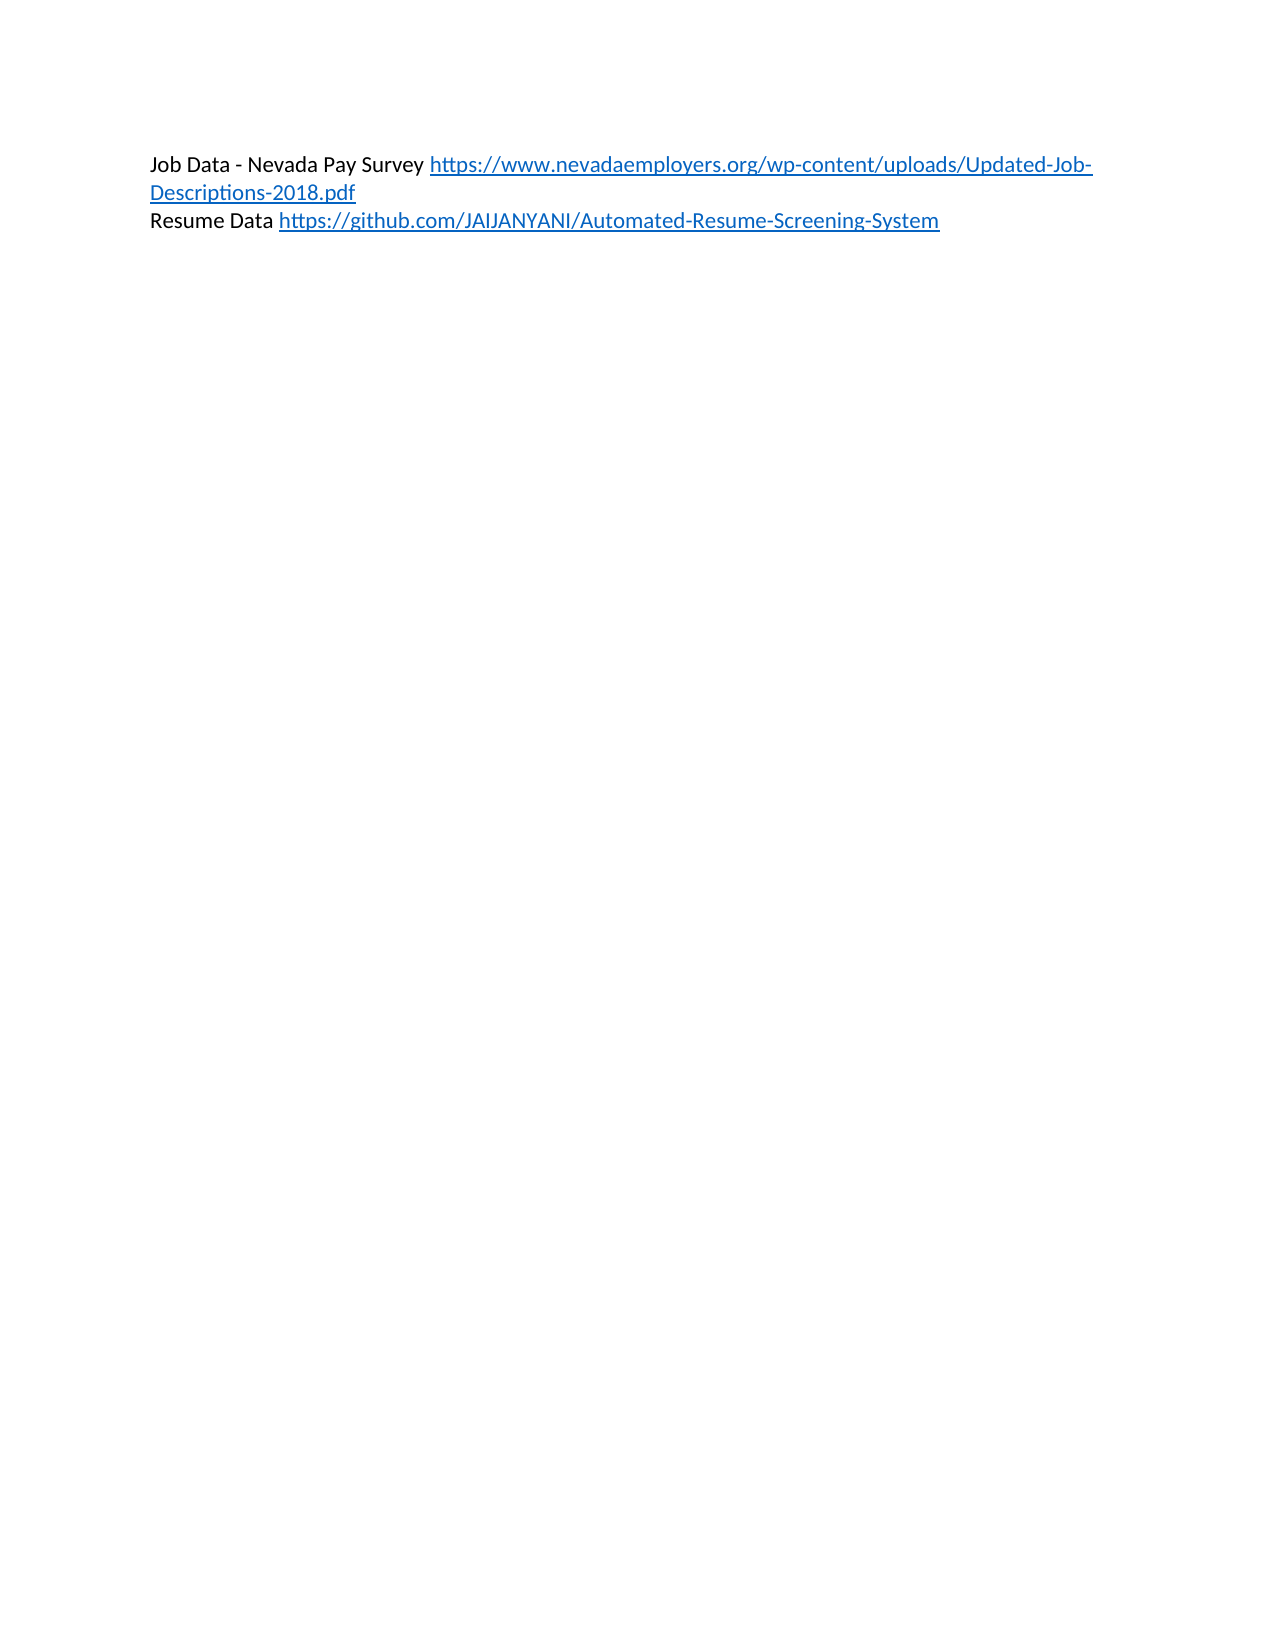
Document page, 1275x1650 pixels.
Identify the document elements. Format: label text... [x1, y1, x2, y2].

text Job Data - Nevada Pay Survey https://www.nevadaemployers.org/wp-content/uploads/Updated-Job-Descriptions-2018.pdf [150, 150, 1125, 206]
text Resume Data https://github.com/JAIJANYANI/Automated-Resume-Screening-System [150, 206, 1125, 234]
